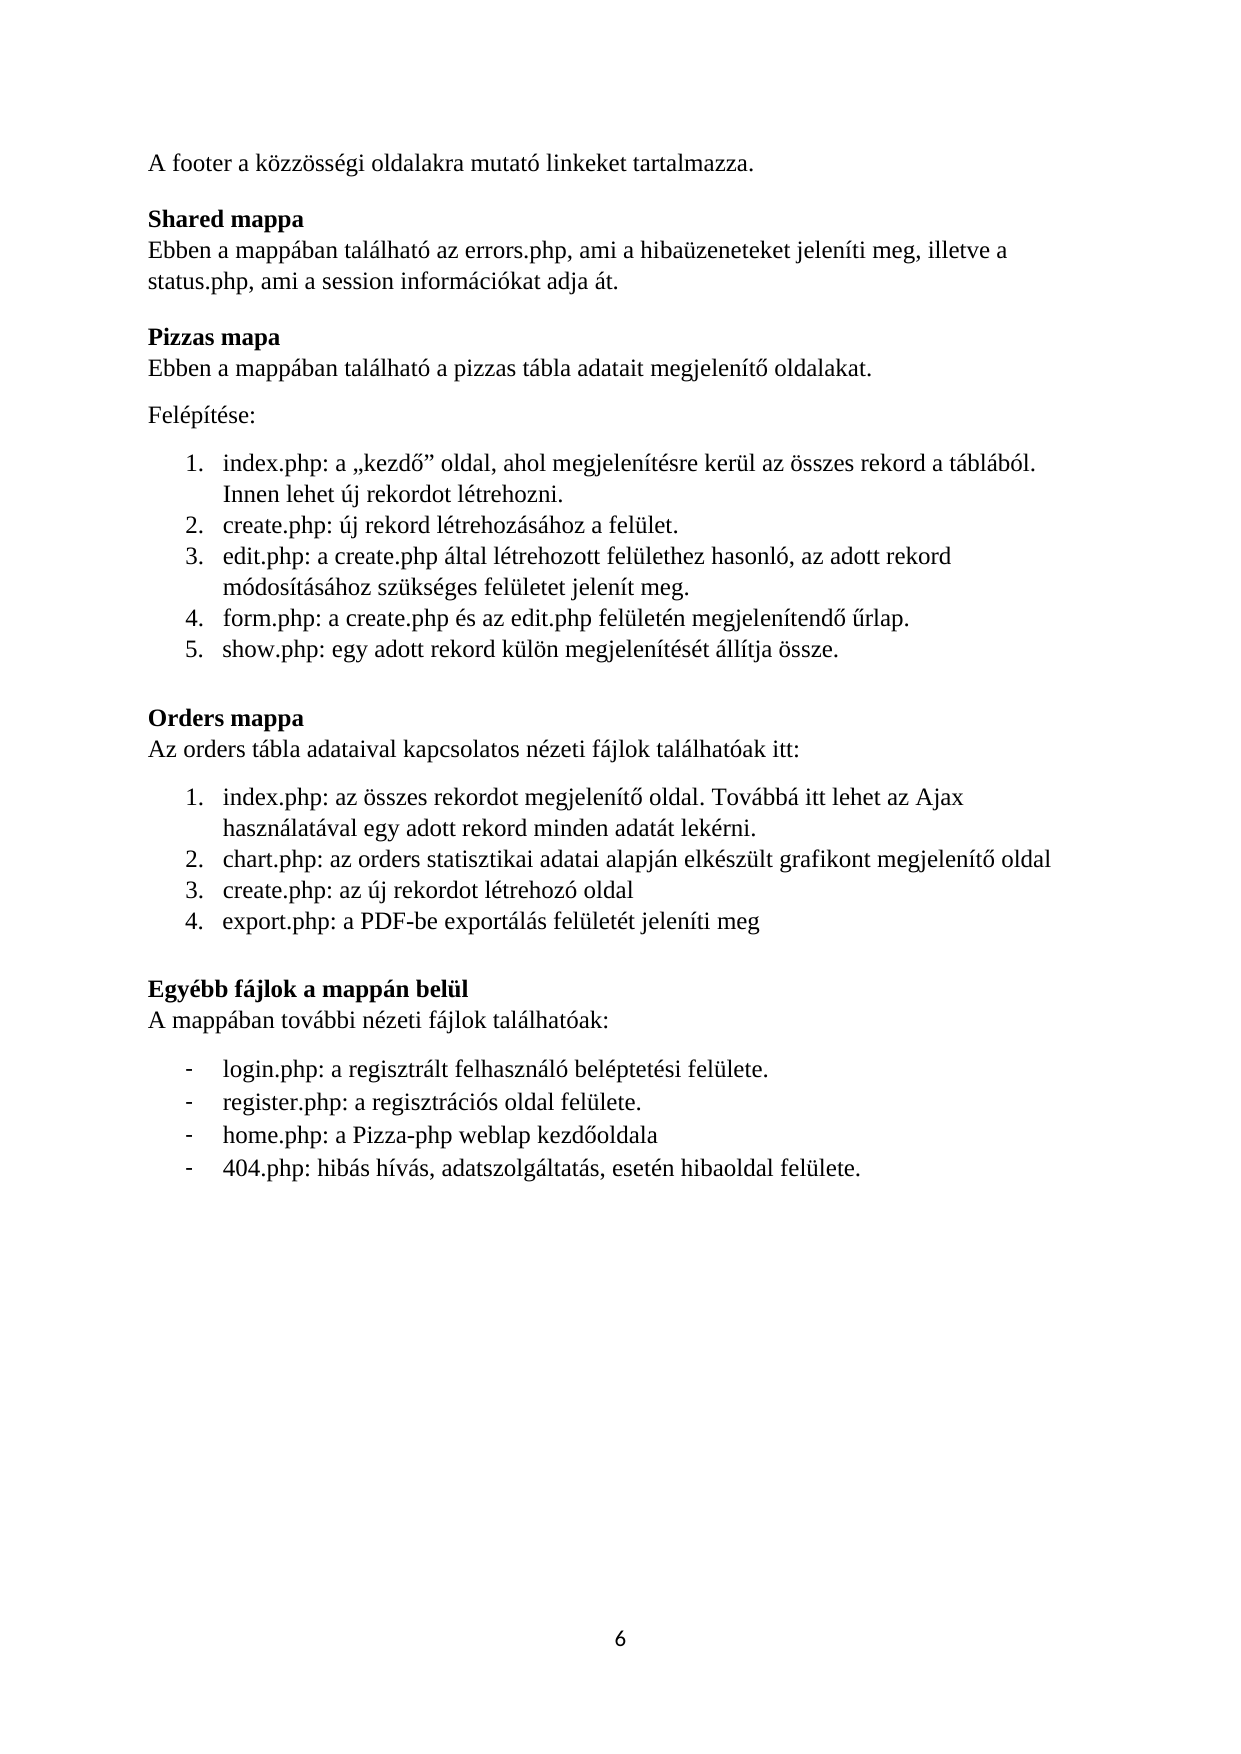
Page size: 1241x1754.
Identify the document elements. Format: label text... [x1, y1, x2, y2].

subtitle Egyébb fájlok a mappán belül [148, 974, 1093, 1003]
subtitle Orders mappa [148, 703, 1093, 732]
list form.php: a create.php és az edit.php felületén megjelenítendő űrlap. [185, 603, 1093, 632]
subtitle Pizzas mapa [148, 322, 1093, 351]
list create.php: új rekord létrehozásához a felület. [185, 510, 1093, 539]
list show.php: egy adott rekord külön megjelenítését állítja össze. [185, 634, 1093, 663]
list edit.php: a create.php által létrehozott felülethez hasonló, az adott rekord módosításához szükséges felületet jelenít meg. [185, 541, 1093, 601]
text Ebben a mappában található a pizzas tábla adatait megjelenítő oldalakat. [148, 353, 1093, 382]
list chart.php: az orders statisztikai adatai alapján elkészült grafikont megjelenítő oldal [185, 844, 1093, 873]
subtitle Shared mappa [148, 204, 1093, 232]
list create.php: az új rekordot létrehozó oldal [185, 875, 1093, 904]
list 404.php: hibás hívás, adatszolgáltatás, esetén hibaoldal felülete. [185, 1152, 1093, 1182]
list register.php: a regisztrációs oldal felülete. [185, 1086, 1093, 1117]
text Ebben a mappában található az errors.php, ami a hibaüzeneteket jeleníti meg, illetve a status.php, ami a session információkat adja át. [148, 235, 1093, 294]
list export.php: a PDF-be exportálás felületét jeleníti meg [185, 906, 1093, 935]
text Az orders tábla adataival kapcsolatos nézeti fájlok találhatóak itt: [148, 734, 1093, 763]
text Felépítése: [148, 401, 1093, 429]
text A footer a közzösségi oldalakra mutató linkeket tartalmazza. [148, 148, 1093, 176]
list login.php: a regisztrált felhasználó beléptetési felülete. [185, 1053, 1093, 1084]
list index.php: az összes rekordot megjelenítő oldal. Továbbá itt lehet az Ajax használatával egy adott rekord minden adatát lekérni. [185, 782, 1093, 842]
list index.php: a „kezdő” oldal, ahol megjelenítésre kerül az összes rekord a táblából. Innen lehet új rekordot létrehozni. [185, 448, 1093, 508]
text A mappában további nézeti fájlok találhatóak: [148, 1006, 1093, 1034]
list home.php: a Pizza-php weblap kezdőoldala [185, 1119, 1093, 1149]
